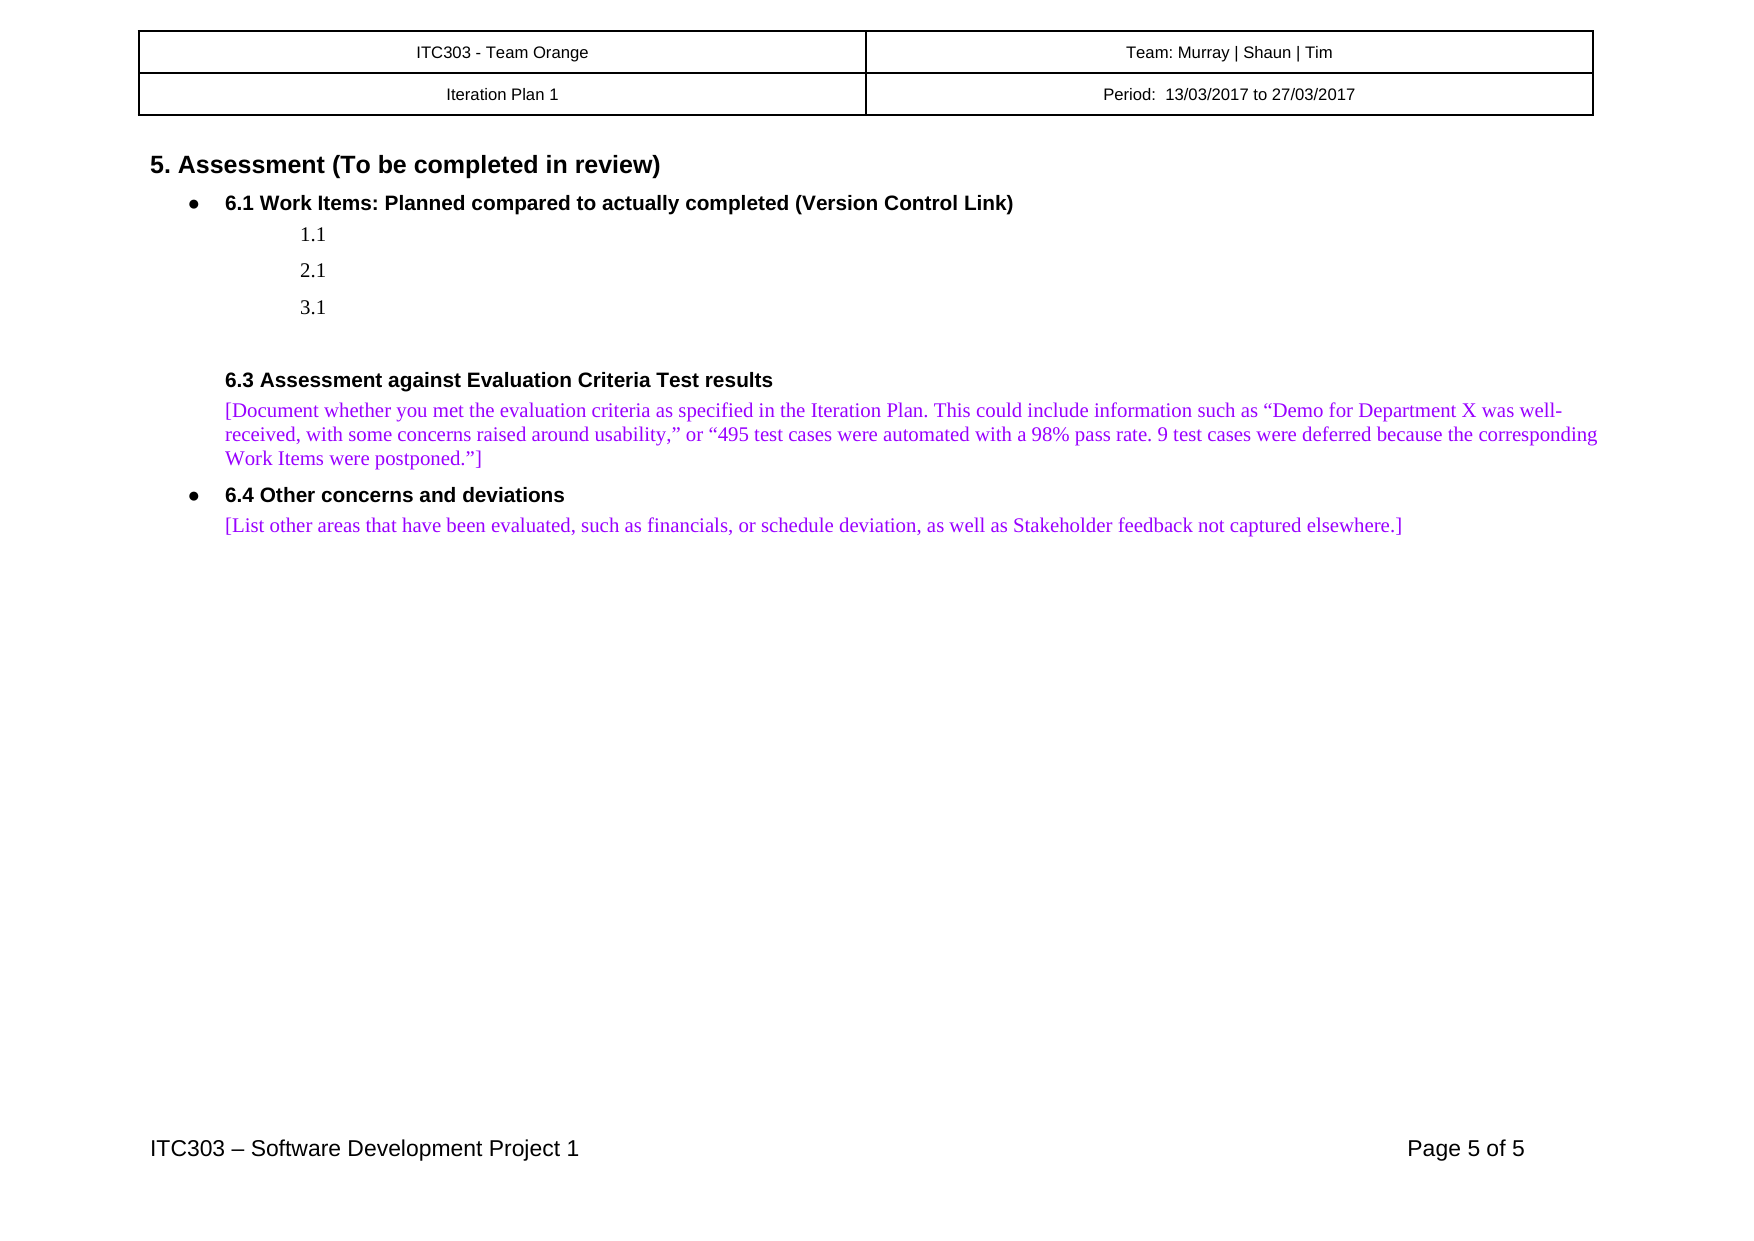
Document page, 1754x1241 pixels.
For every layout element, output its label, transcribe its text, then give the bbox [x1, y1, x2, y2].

subtitle 6.1 Work Items: Planned compared to actually completed (Version Control Link) [187, 191, 1604, 215]
text [List other areas that have been evaluated, such as financials, or schedule deviation, as well as Stakeholder feedback not captured elsewhere.] [225, 513, 1604, 537]
text 1.1 [225, 221, 1604, 246]
subtitle 6.3 Assessment against Evaluation Criteria Test results [225, 368, 1604, 392]
text 3.1 [225, 294, 1604, 319]
text 5. Assessment (To be completed in review) [150, 150, 1604, 179]
subtitle 6.4 Other concerns and deviations [187, 483, 1604, 507]
text 2.1 [225, 258, 1604, 282]
text [Document whether you met the evaluation criteria as specified in the Iteration Plan. This could include information such as “Demo for Department X was well-received, with some concerns raised around usability,” or “495 test cases were automated with a 98% pass rate. 9 test cases were deferred because the corresponding Work Items were postponed.”] [225, 398, 1604, 470]
